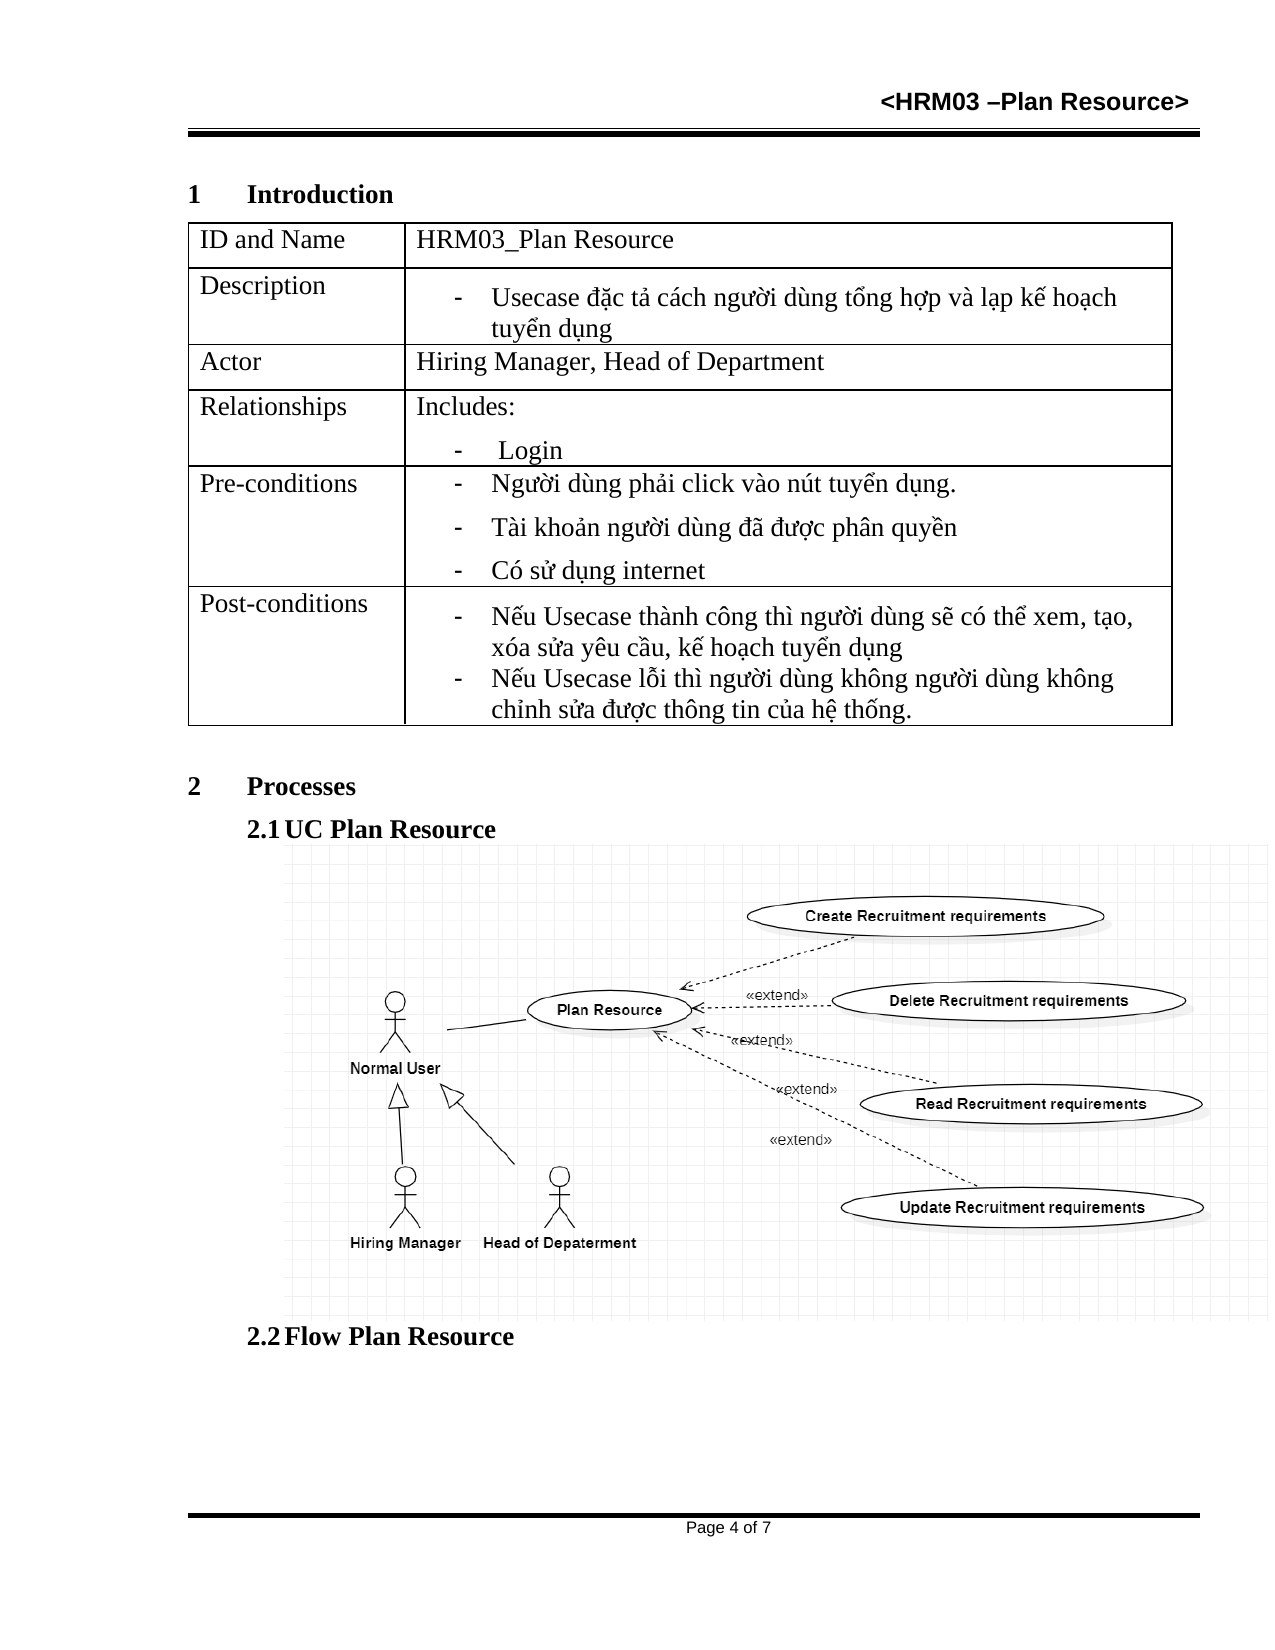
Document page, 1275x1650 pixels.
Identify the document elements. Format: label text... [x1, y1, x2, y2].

list Flow Plan Resource [247, 1320, 1172, 1351]
table_cell Người dùng phải click vào nút tuyển dụng. Tài khoản người dùng đã được phân quyền Có sử dụng internet [406, 467, 1171, 586]
table_cell Hiring Manager, Head of Department [406, 345, 1171, 389]
table_header HRM03_Plan Resource [406, 224, 1171, 267]
table_cell Usecase đặc tả cách người dùng tổng hợp và lạp kế hoạch tuyển dụng [406, 269, 1171, 344]
table_cell Nếu Usecase thành công thì người dùng sẽ có thể xem, tạo, xóa sửa yêu cầu, kế hoạch tuyển dụng Nếu Usecase lỗi thì người dùng không người dùng không chỉnh sửa được thông tin của hệ thống. [406, 587, 1171, 724]
table_cell Includes: Login [406, 391, 1171, 465]
subtitle Processes [187, 770, 1172, 801]
table_cell Pre-conditions [189, 467, 404, 586]
table_cell Relationships [189, 391, 404, 465]
table_cell Description [189, 269, 404, 344]
table_header ID and Name [189, 224, 404, 267]
list UC Plan Resource [247, 813, 1172, 844]
picture [284, 844, 1269, 1321]
table_cell Post-conditions [189, 587, 404, 724]
table_cell Actor [189, 345, 404, 389]
subtitle Introduction [187, 178, 1172, 209]
